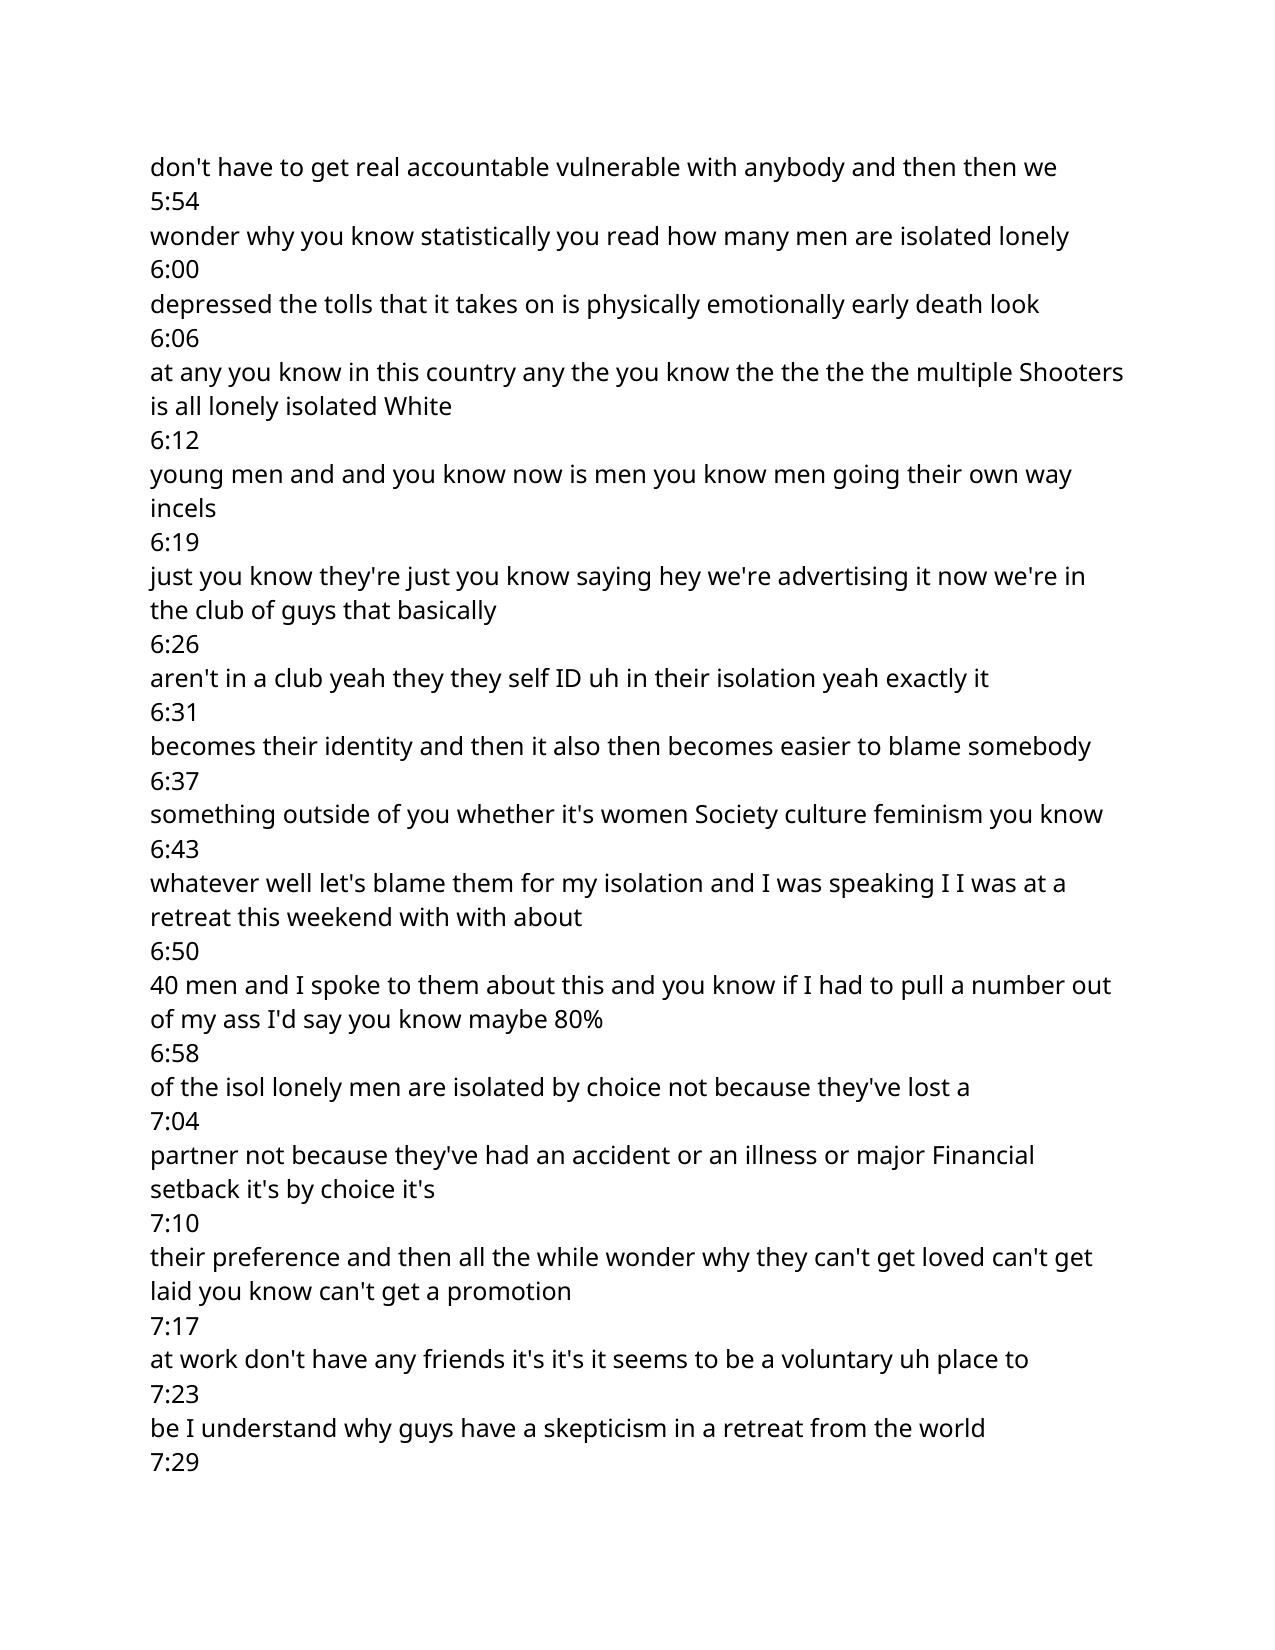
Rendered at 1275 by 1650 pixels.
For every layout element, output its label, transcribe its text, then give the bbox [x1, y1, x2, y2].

text 7:10 [150, 1206, 1125, 1240]
text wonder why you know statistically you read how many men are isolated lonely [150, 218, 1125, 252]
text 6:37 [150, 763, 1125, 797]
text 40 men and I spoke to them about this and you know if I had to pull a number out of my ass I'd say you know maybe 80% [150, 967, 1125, 1036]
text 6:43 [150, 831, 1125, 865]
text whatever well let's blame them for my isolation and I was speaking I I was at a retreat this weekend with with about [150, 865, 1125, 933]
text 6:06 [150, 320, 1125, 354]
text 6:31 [150, 695, 1125, 729]
text don't have to get real accountable vulnerable with anybody and then then we [150, 150, 1125, 184]
text 6:58 [150, 1036, 1125, 1070]
text 7:29 [150, 1444, 1125, 1478]
text be I understand why guys have a skepticism in a retreat from the world [150, 1410, 1125, 1444]
text something outside of you whether it's women Society culture feminism you know [150, 797, 1125, 831]
text partner not because they've had an accident or an illness or major Financial setback it's by choice it's [150, 1138, 1125, 1206]
text at work don't have any friends it's it's it seems to be a voluntary uh place to [150, 1342, 1125, 1376]
text 6:50 [150, 933, 1125, 967]
text 6:12 [150, 422, 1125, 457]
text of the isol lonely men are isolated by choice not because they've lost a [150, 1070, 1125, 1104]
text 7:23 [150, 1376, 1125, 1410]
text 6:26 [150, 627, 1125, 661]
text 6:00 [150, 252, 1125, 286]
text becomes their identity and then it also then becomes easier to blame somebody [150, 729, 1125, 763]
text aren't in a club yeah they they self ID uh in their isolation yeah exactly it [150, 661, 1125, 695]
text 6:19 [150, 525, 1125, 559]
text their preference and then all the while wonder why they can't get loved can't get laid you know can't get a promotion [150, 1240, 1125, 1308]
text 7:04 [150, 1104, 1125, 1138]
text young men and and you know now is men you know men going their own way incels [150, 457, 1125, 525]
text just you know they're just you know saying hey we're advertising it now we're in the club of guys that basically [150, 559, 1125, 627]
text depressed the tolls that it takes on is physically emotionally early death look [150, 286, 1125, 320]
text at any you know in this country any the you know the the the the multiple Shooters is all lonely isolated White [150, 354, 1125, 422]
text 7:17 [150, 1308, 1125, 1342]
text 5:54 [150, 184, 1125, 218]
